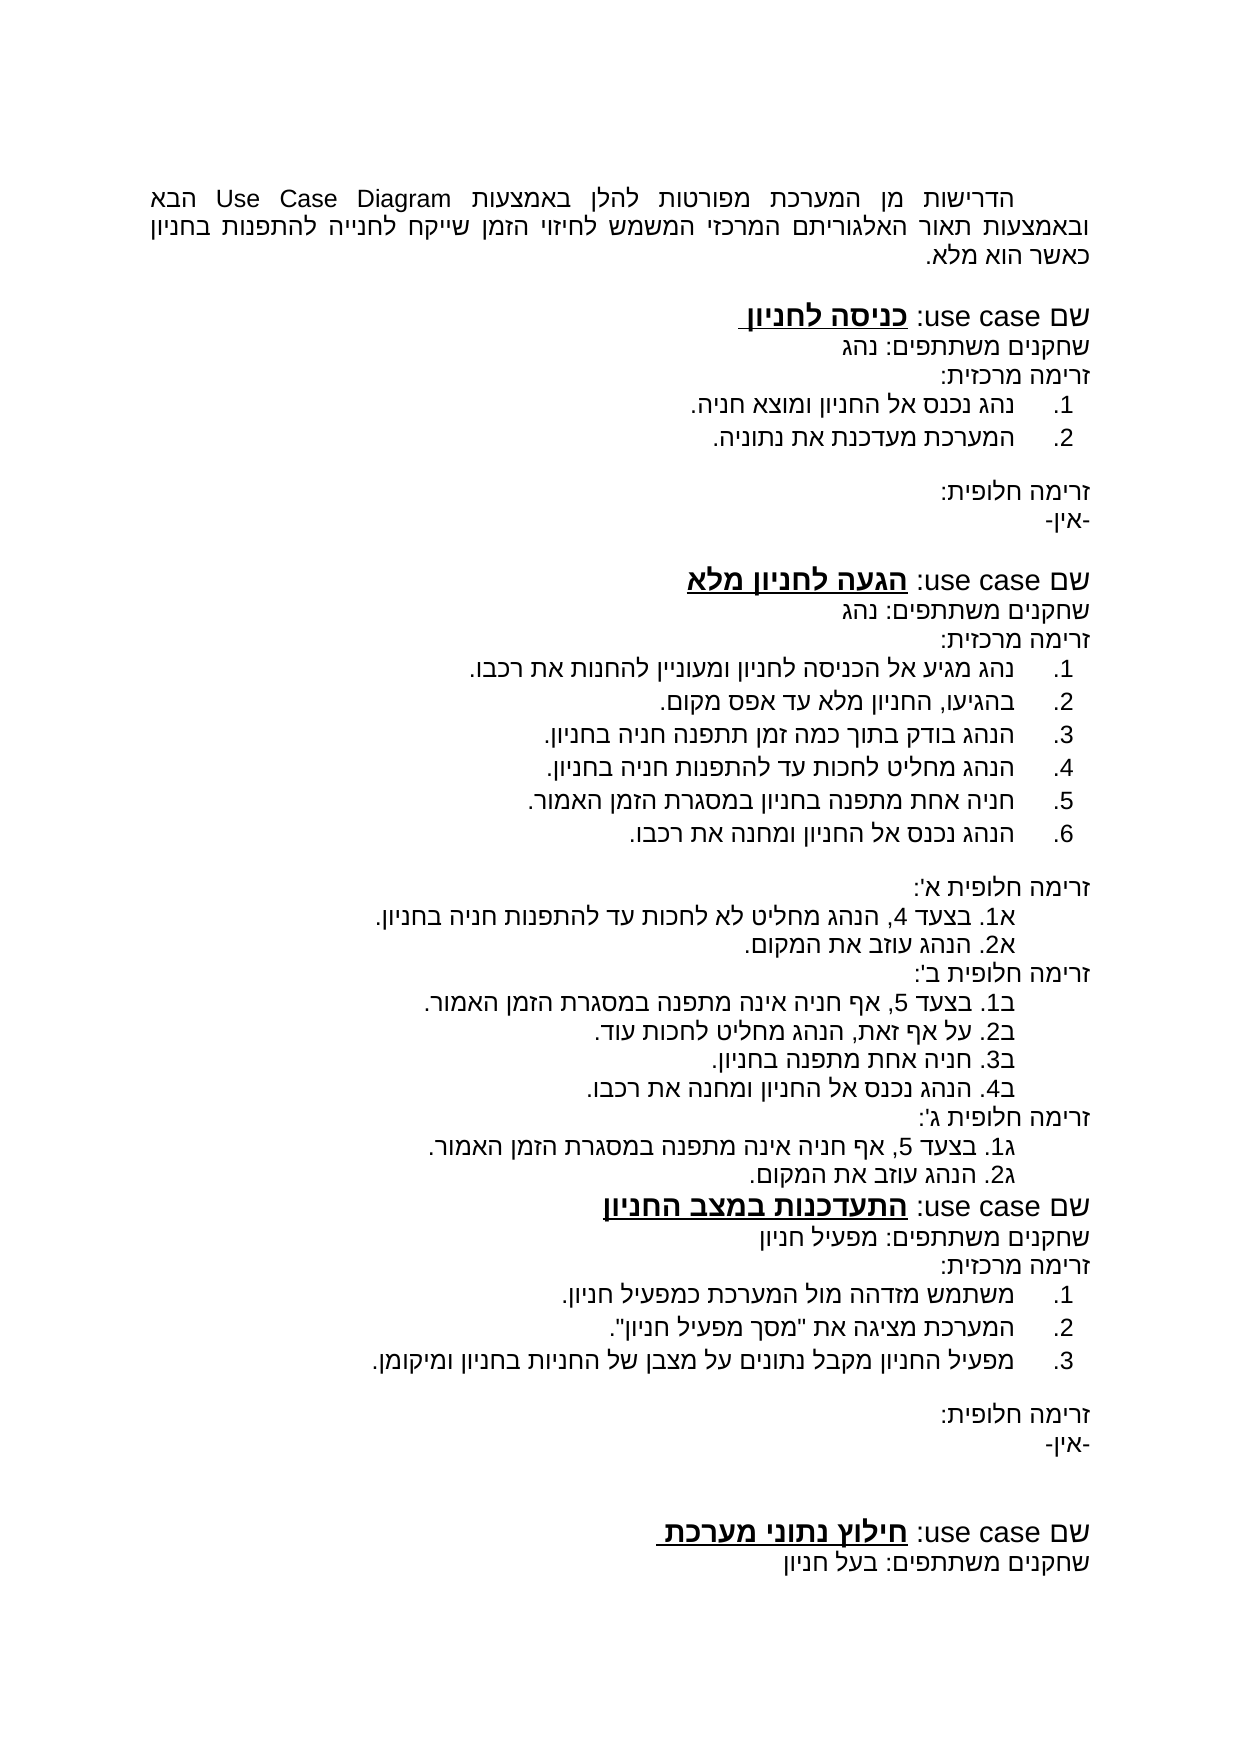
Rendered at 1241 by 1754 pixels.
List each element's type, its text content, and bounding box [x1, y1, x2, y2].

text שם use case: כניסה לחניון [150, 298, 1090, 332]
text זרימה חלופית: [150, 1400, 1090, 1429]
list המערכת מציגה את "מסך מפעיל חניון". [150, 1313, 1053, 1342]
text שחקנים משתתפים: נהג [150, 332, 1090, 361]
list מפעיל החניון מקבל נתונים על מצבן של החניות בחניון ומיקומן. [150, 1346, 1053, 1375]
text שם use case: חילוץ נתוני מערכת [150, 1515, 1090, 1548]
text שם use case: התעדכנות במצב החניון [150, 1189, 1090, 1222]
text -אין- [150, 1429, 1090, 1457]
text א1. בצעד 4, הנהג מחליט לא לחכות עד להתפנות חניה בחניון. א2. הנהג עוזב את המקום. [150, 901, 1015, 959]
list המערכת מעדכנת את נתוניה. [150, 423, 1053, 451]
text שחקנים משתתפים: מפעיל חניון [150, 1222, 1090, 1251]
list נהג מגיע אל הכניסה לחניון ומעוניין להחנות את רכבו. [150, 654, 1053, 682]
text זרימה מרכזית: [150, 625, 1090, 654]
text -אין- [150, 505, 1090, 534]
text זרימה חלופית: [150, 476, 1090, 505]
text זרימה מרכזית: [150, 1251, 1090, 1280]
list הנהג מחליט לחכות עד להתפנות חניה בחניון. [150, 753, 1053, 782]
text זרימה חלופית ב': [150, 959, 1090, 988]
list הנהג נכנס אל החניון ומחנה את רכבו. [150, 819, 1053, 848]
text שם use case: הגעה לחניון מלא [150, 563, 1090, 596]
list בהגיעו, החניון מלא עד אפס מקום. [150, 687, 1053, 716]
text שחקנים משתתפים: נהג [150, 596, 1090, 625]
text זרימה מרכזית: [150, 361, 1090, 389]
text הדרישות מן המערכת מפורטות להלן באמצעות Use Case Diagram הבא ובאמצעות תאור האלגוריתם המרכזי המשמש לחיזוי הזמן שייקח לחנייה להתפנות בחניון כאשר הוא מלא. [150, 183, 1090, 270]
text ג1. בצעד 5, אף חניה אינה מתפנה במסגרת הזמן האמור. ג2. הנהג עוזב את המקום. [150, 1131, 1090, 1189]
list משתמש מזדהה מול המערכת כמפעיל חניון. [150, 1280, 1053, 1309]
text זרימה חלופית ג': [150, 1103, 1090, 1131]
text שחקנים משתתפים: בעל חניון [150, 1548, 1090, 1577]
text זרימה חלופית א': [150, 873, 1090, 901]
text ב1. בצעד 5, אף חניה אינה מתפנה במסגרת הזמן האמור. ב2. על אף זאת, הנהג מחליט לחכות עוד. ב3. חניה אחת מתפנה בחניון. ב4. הנהג נכנס אל החניון ומחנה את רכבו. [150, 988, 1090, 1103]
list נהג נכנס אל החניון ומוצא חניה. [150, 389, 1053, 418]
list הנהג בודק בתוך כמה זמן תתפנה חניה בחניון. [150, 720, 1053, 748]
list חניה אחת מתפנה בחניון במסגרת הזמן האמור. [150, 786, 1053, 814]
